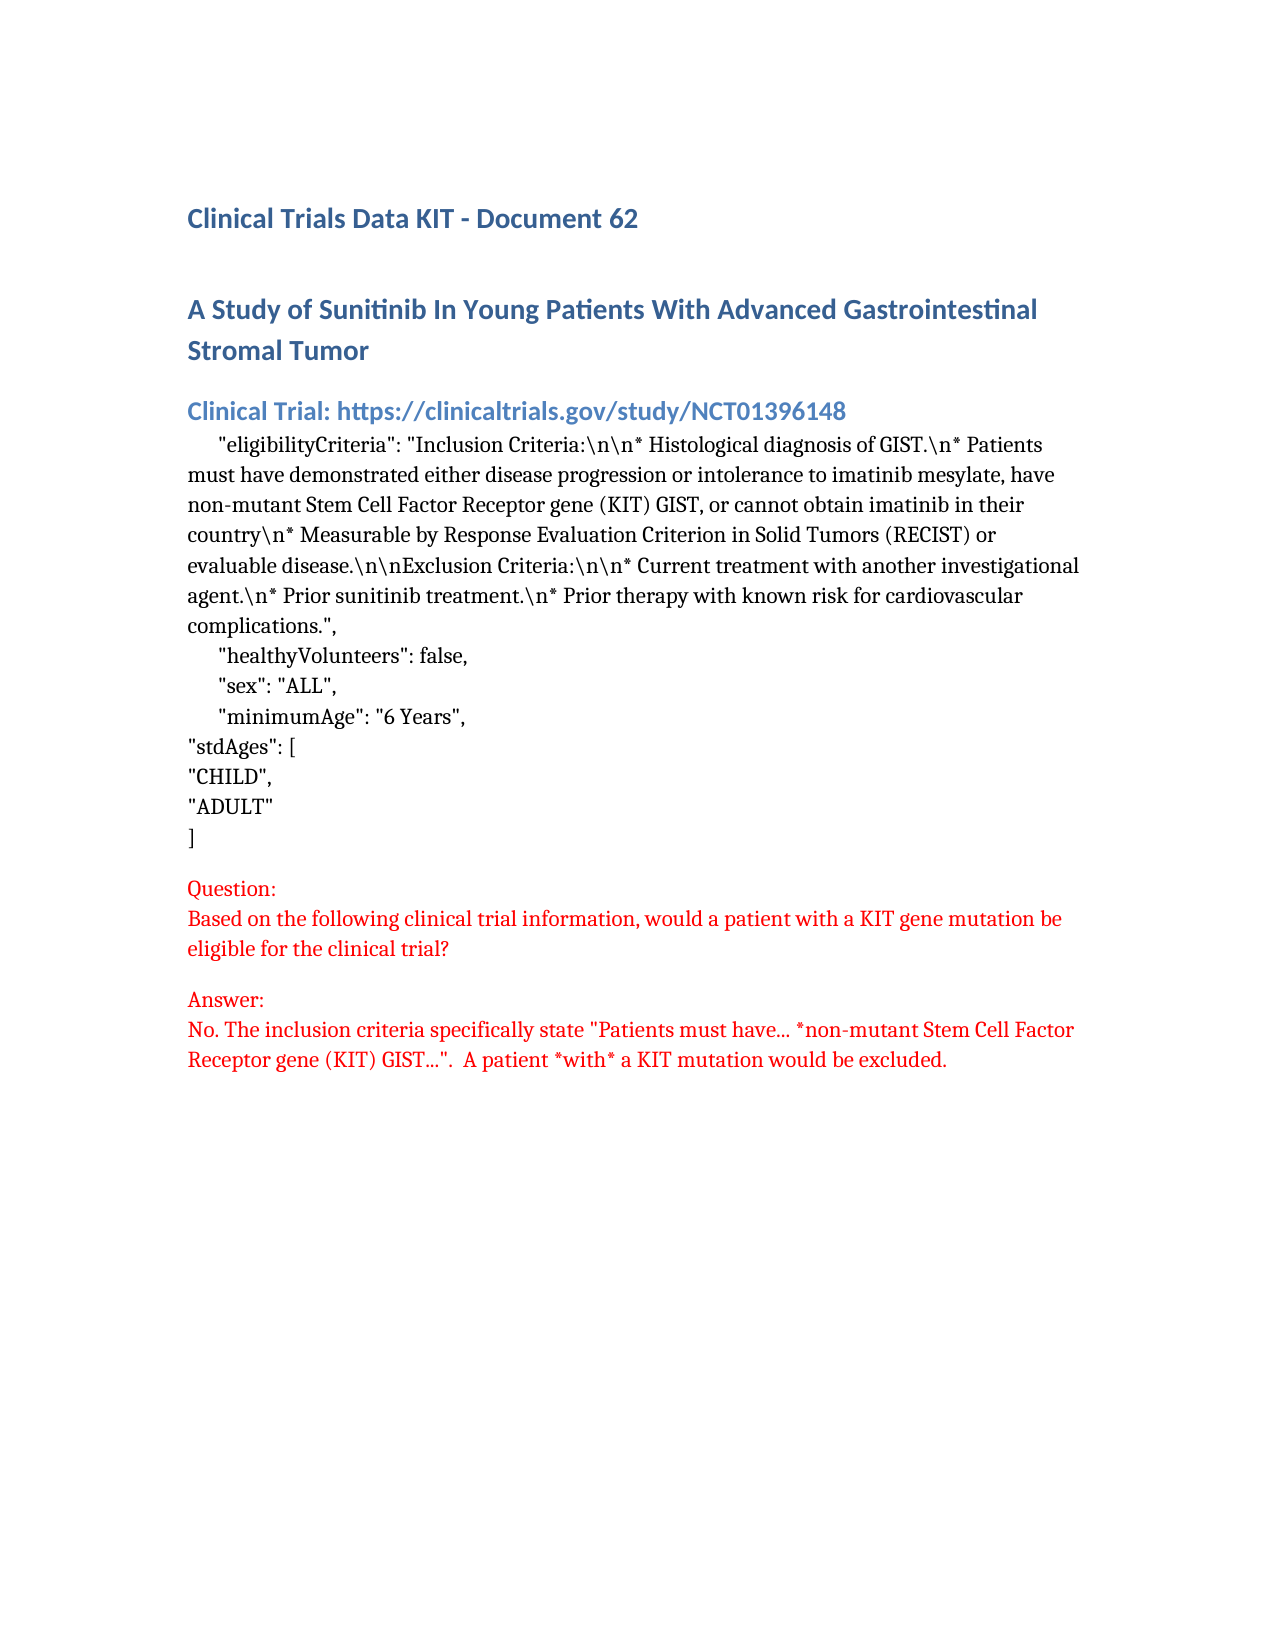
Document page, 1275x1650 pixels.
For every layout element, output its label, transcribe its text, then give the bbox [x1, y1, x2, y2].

text "eligibilityCriteria": "Inclusion Criteria:\n\n* Histological diagnosis of GIST.\n* Patients must have demonstrated either disease progression or intolerance to imatinib mesylate, have non-mutant Stem Cell Factor Receptor gene (KIT) GIST, or cannot obtain imatinib in their country\n* Measurable by Response Evaluation Criterion in Solid Tumors (RECIST) or evaluable disease.\n\nExclusion Criteria:\n\n* Current treatment with another investigational agent.\n* Prior sunitinib treatment.\n* Prior therapy with known risk for cardiovascular complications.", "healthyVolunteers": false, "sex": "ALL", "minimumAge": "6 Years", "stdAges": [ "CHILD", "ADULT" ] [187, 432, 1087, 851]
text Question: Based on the following clinical trial information, would a patient with a KIT gene mutation be eligible for the clinical trial? [187, 875, 1087, 962]
subtitle A Study of Sunitinib In Young Patients With Advanced Gastrointestinal Stromal Tumor [187, 291, 1087, 367]
text Answer: No. The inclusion criteria specifically state "Patients must have... *non-mutant Stem Cell Factor Receptor gene (KIT) GIST...". A patient *with* a KIT mutation would be excluded. [187, 987, 1087, 1104]
subtitle Clinical Trial: https://clinicaltrials.gov/study/NCT01396148 [187, 394, 1087, 427]
subtitle Clinical Trials Data KIT - Document 62 [187, 200, 1087, 236]
